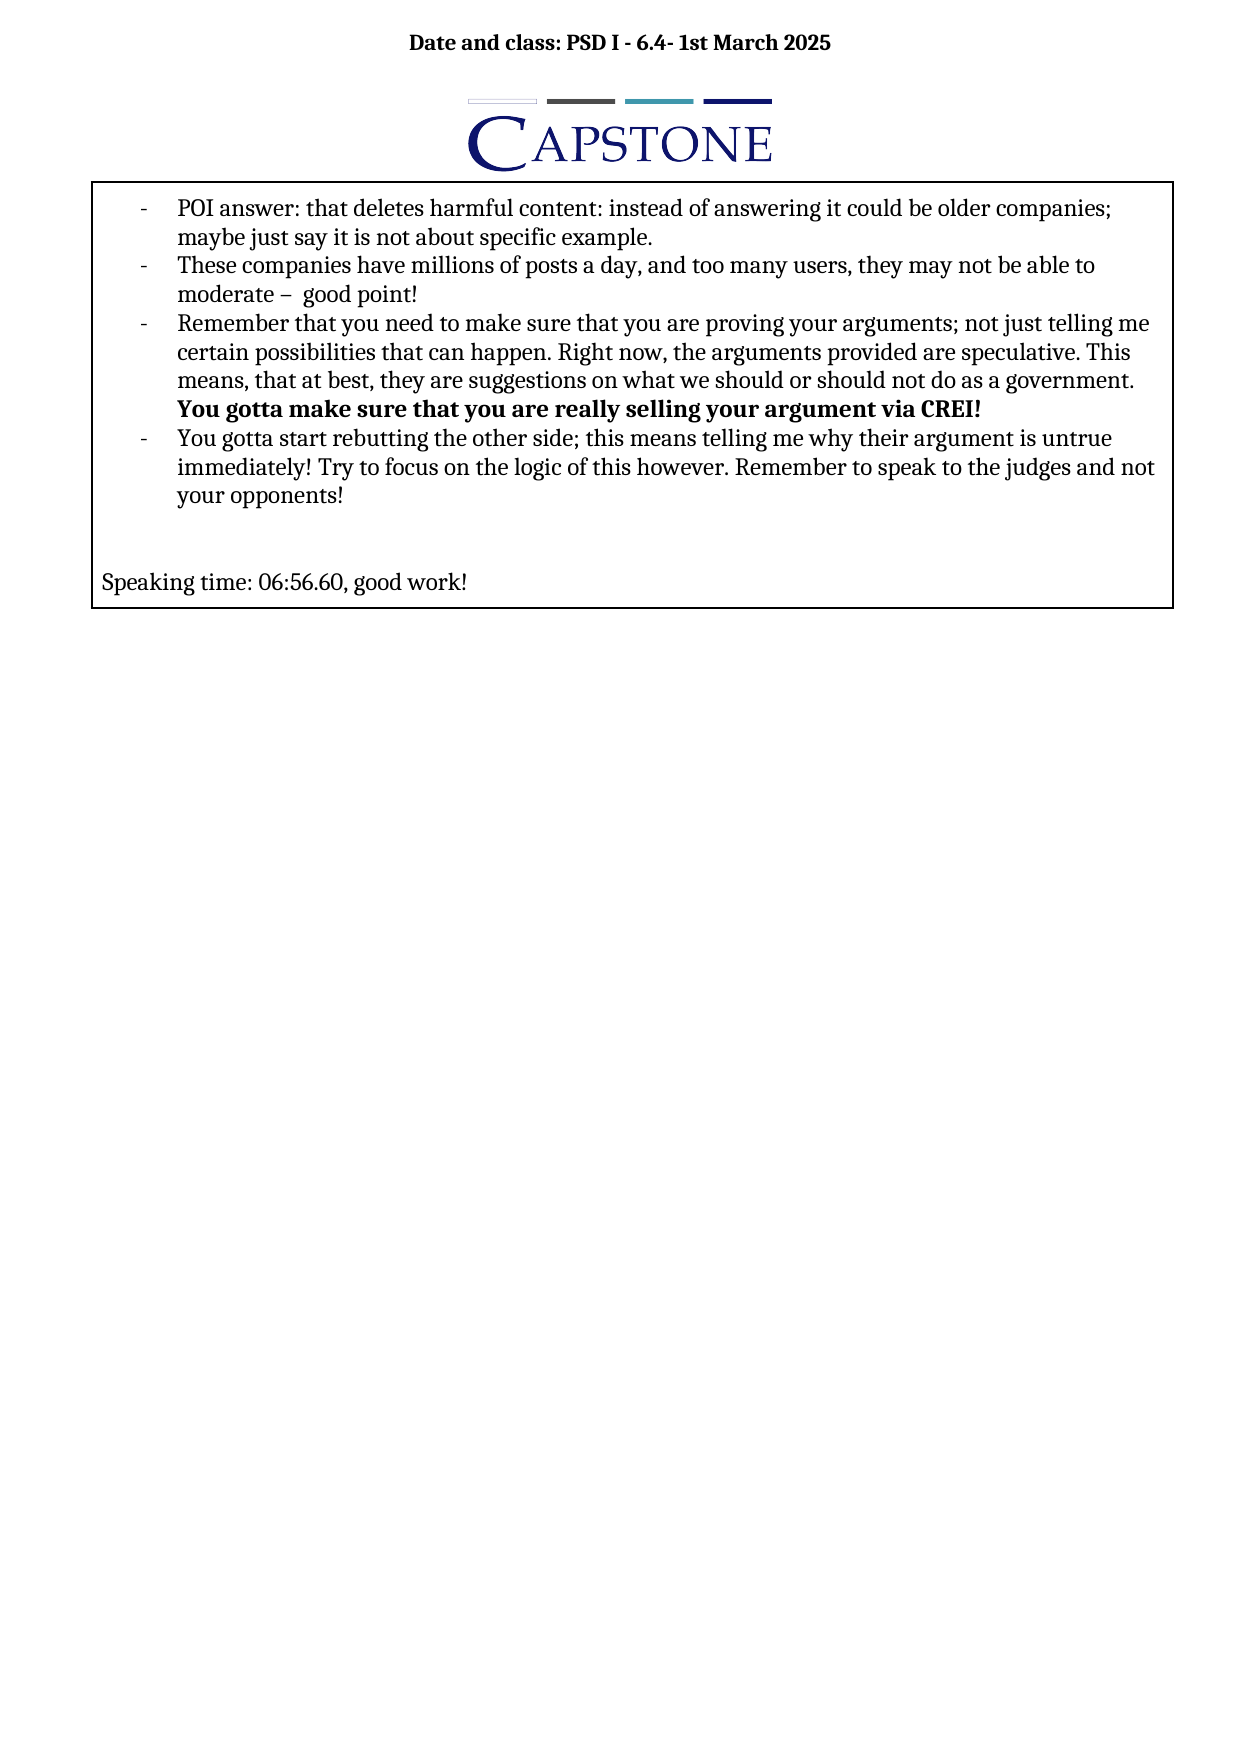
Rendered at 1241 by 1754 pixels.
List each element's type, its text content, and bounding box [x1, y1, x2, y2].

picture [460, 90, 781, 178]
